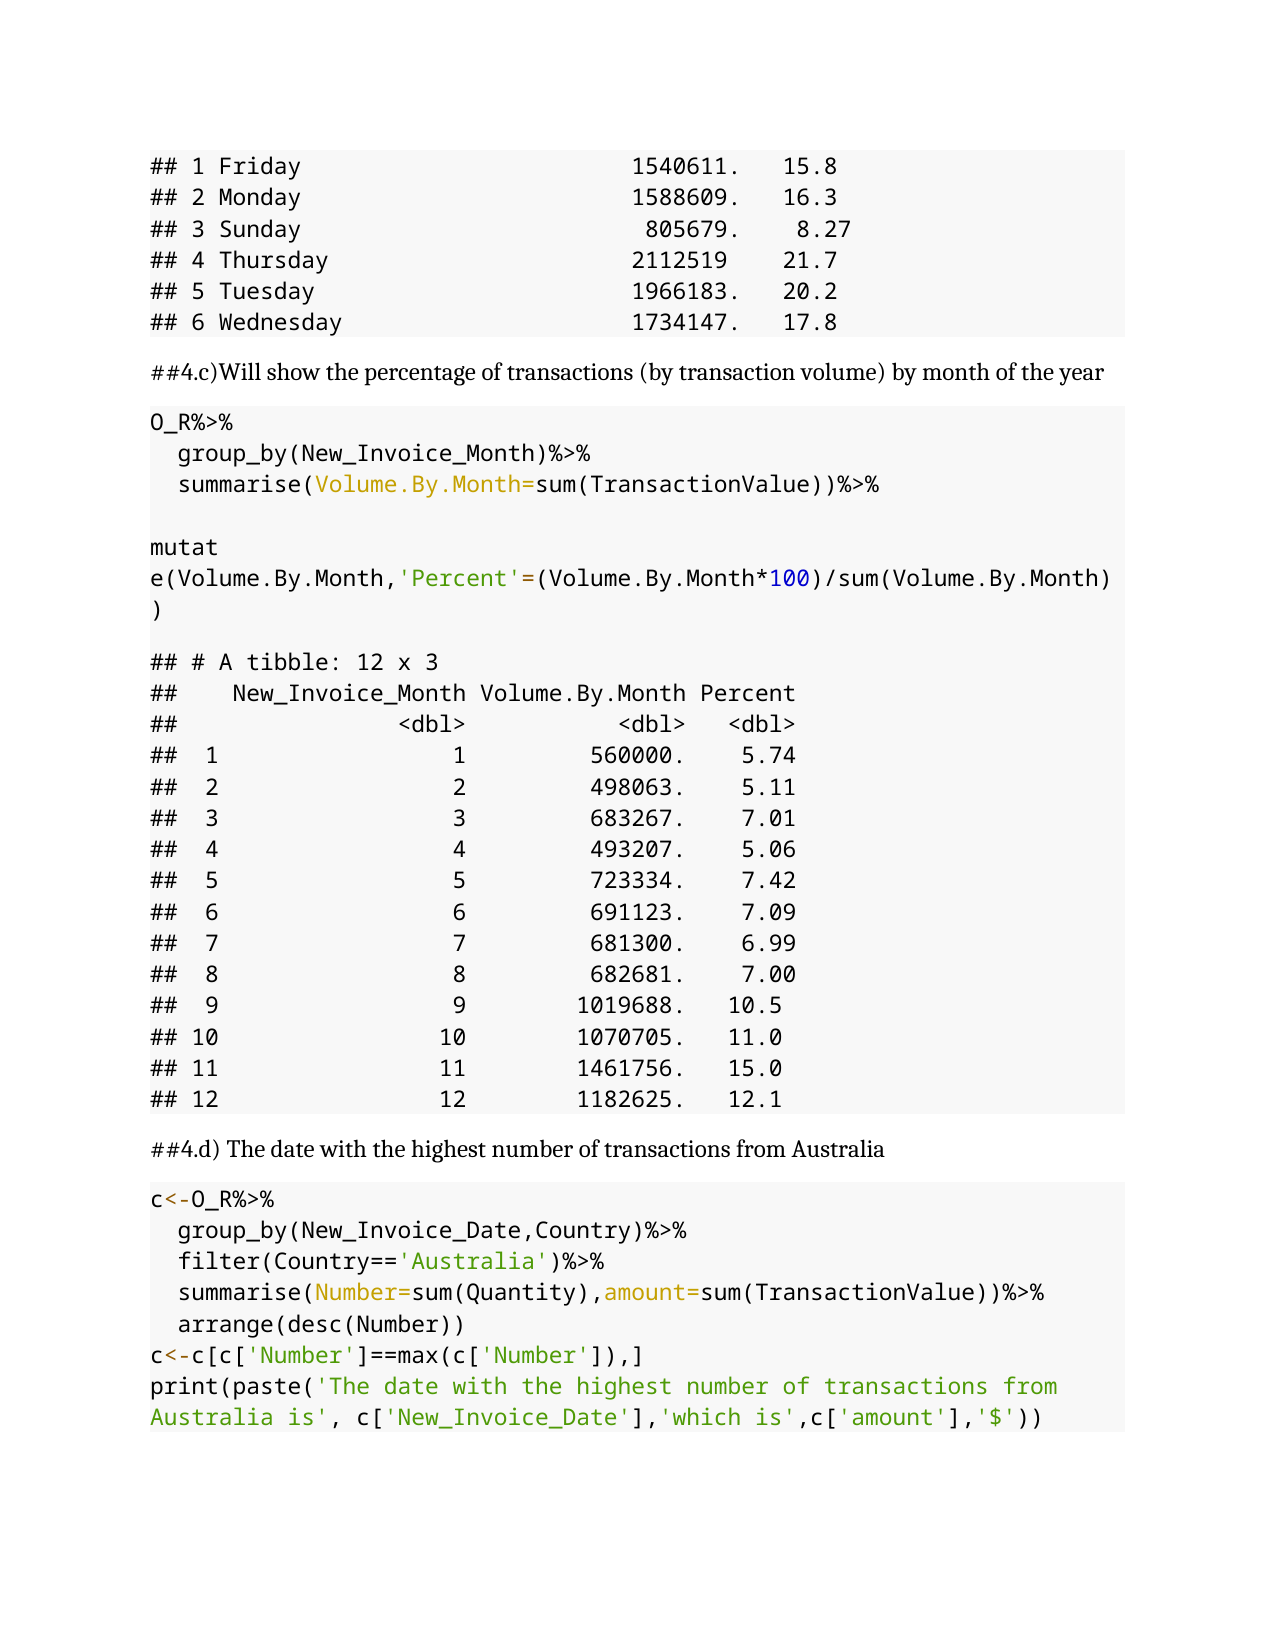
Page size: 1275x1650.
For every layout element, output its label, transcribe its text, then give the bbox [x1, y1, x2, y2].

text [150, 150, 1125, 337]
text O_R%>% group_by(New_Invoice_Month)%>% summarise(Volume.By.Month=sum(TransactionValue))%>% mutate(Volume.By.Month,'Percent'=(Volume.By.Month*100)/sum(Volume.By.Month)) [150, 406, 1125, 624]
text ## # A tibble: 12 x 3 ## New_Invoice_Month Volume.By.Month Percent ## <dbl> <dbl> <dbl> ## 1 1 560000. 5.74 ## 2 2 498063. 5.11 ## 3 3 683267. 7.01 ## 4 4 493207. 5.06 ## 5 5 723334. 7.42 ## 6 6 691123. 7.09 ## 7 7 681300. 6.99 ## 8 8 682681. 7.00 ## 9 9 1019688. 10.5 ## 10 10 1070705. 11.0 ## 11 11 1461756. 15.0 ## 12 12 1182625. 12.1 [150, 645, 1125, 1114]
text ##4.d) The date with the highest number of transactions from Australia [150, 1135, 1125, 1164]
text c<-O_R%>% group_by(New_Invoice_Date,Country)%>% filter(Country=='Australia')%>% summarise(Number=sum(Quantity),amount=sum(TransactionValue))%>% arrange(desc(Number)) c<-c[c['Number']==max(c['Number']),] print(paste('The date with the highest number of transactions from Australia is', c['New_Invoice_Date'],'which is',c['amount'],'$')) [150, 1182, 1125, 1432]
text ##4.c)Will show the percentage of transactions (by transaction volume) by month of the year [150, 358, 1125, 387]
